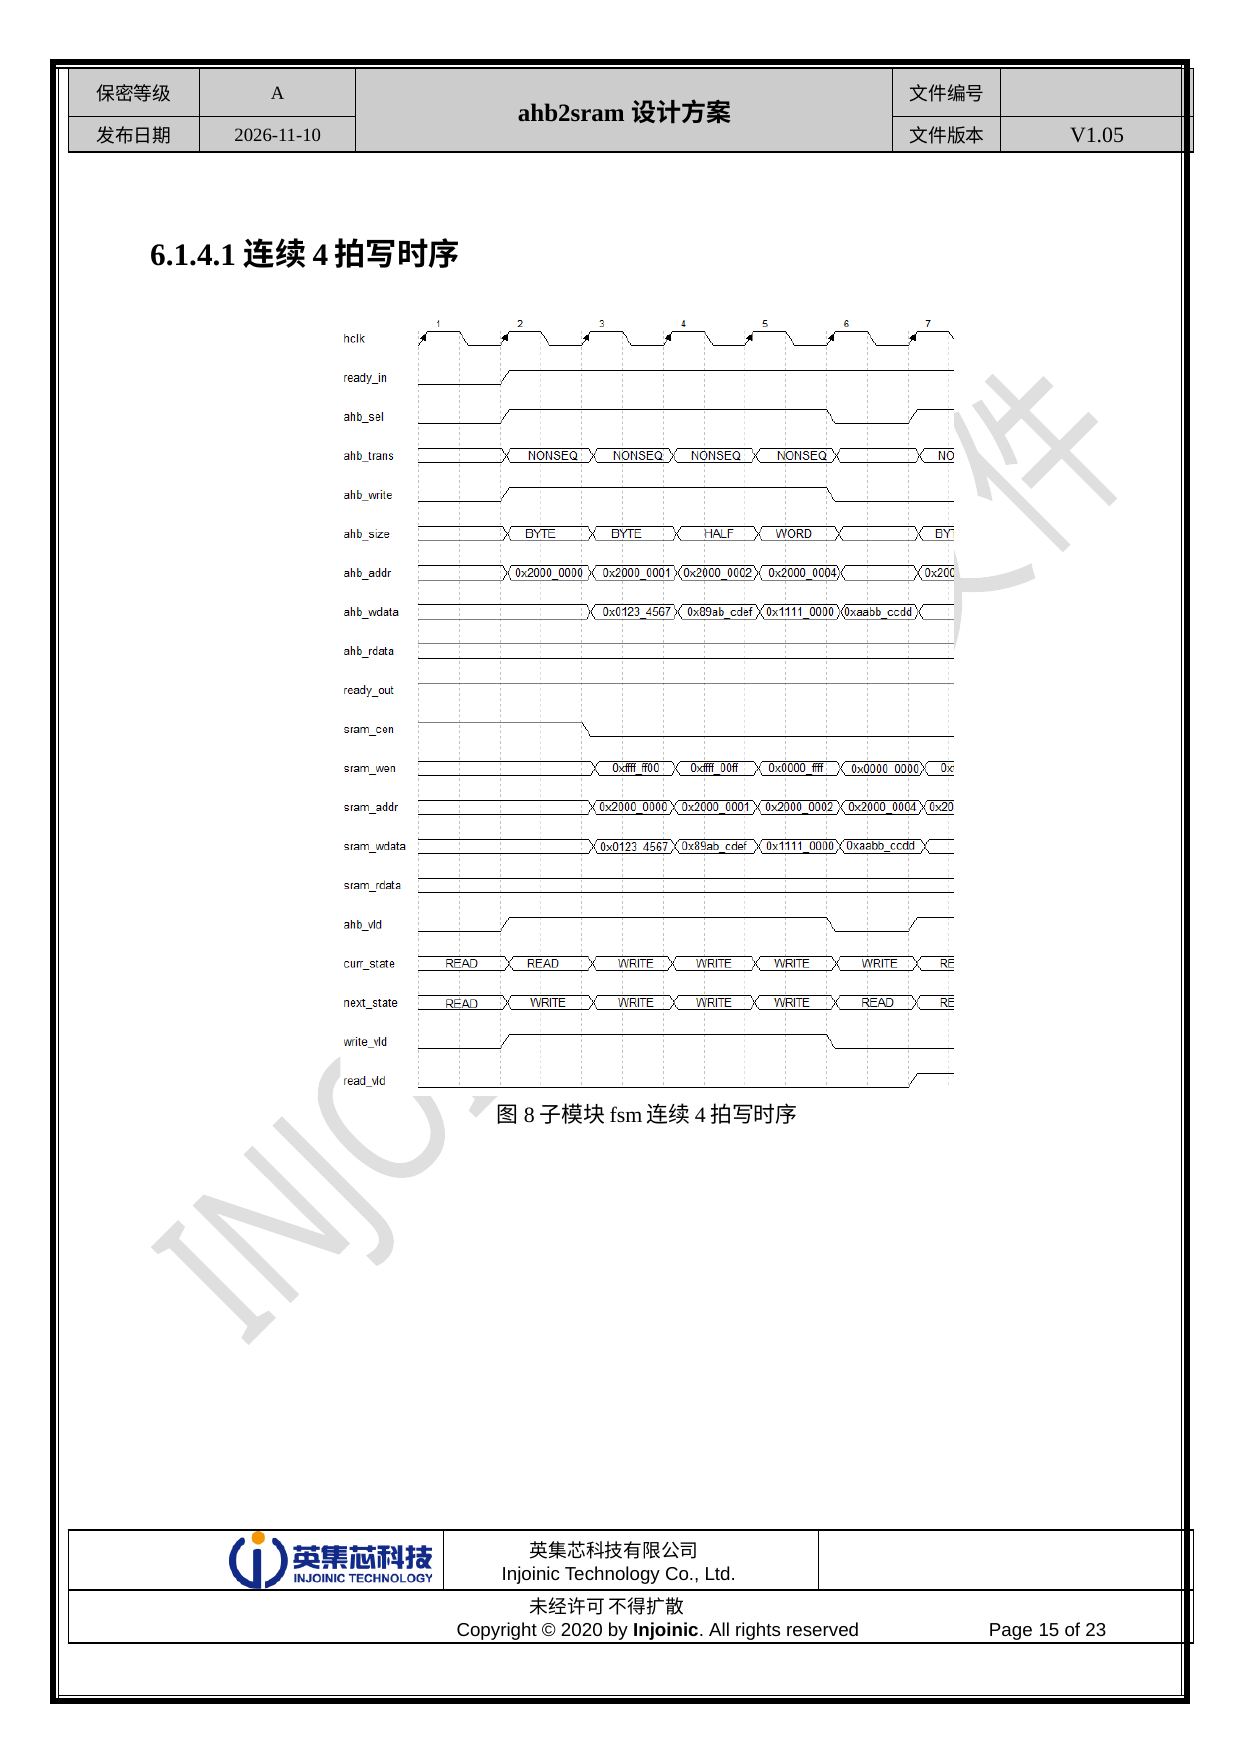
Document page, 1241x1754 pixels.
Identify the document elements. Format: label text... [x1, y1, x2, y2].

picture [340, 317, 954, 1096]
text 图 8 子模块fsm连续4拍写时序 [150, 1097, 1144, 1129]
picture [228, 1530, 433, 1589]
subtitle 6.1.4.1 连续4拍写时序 [150, 219, 1144, 284]
